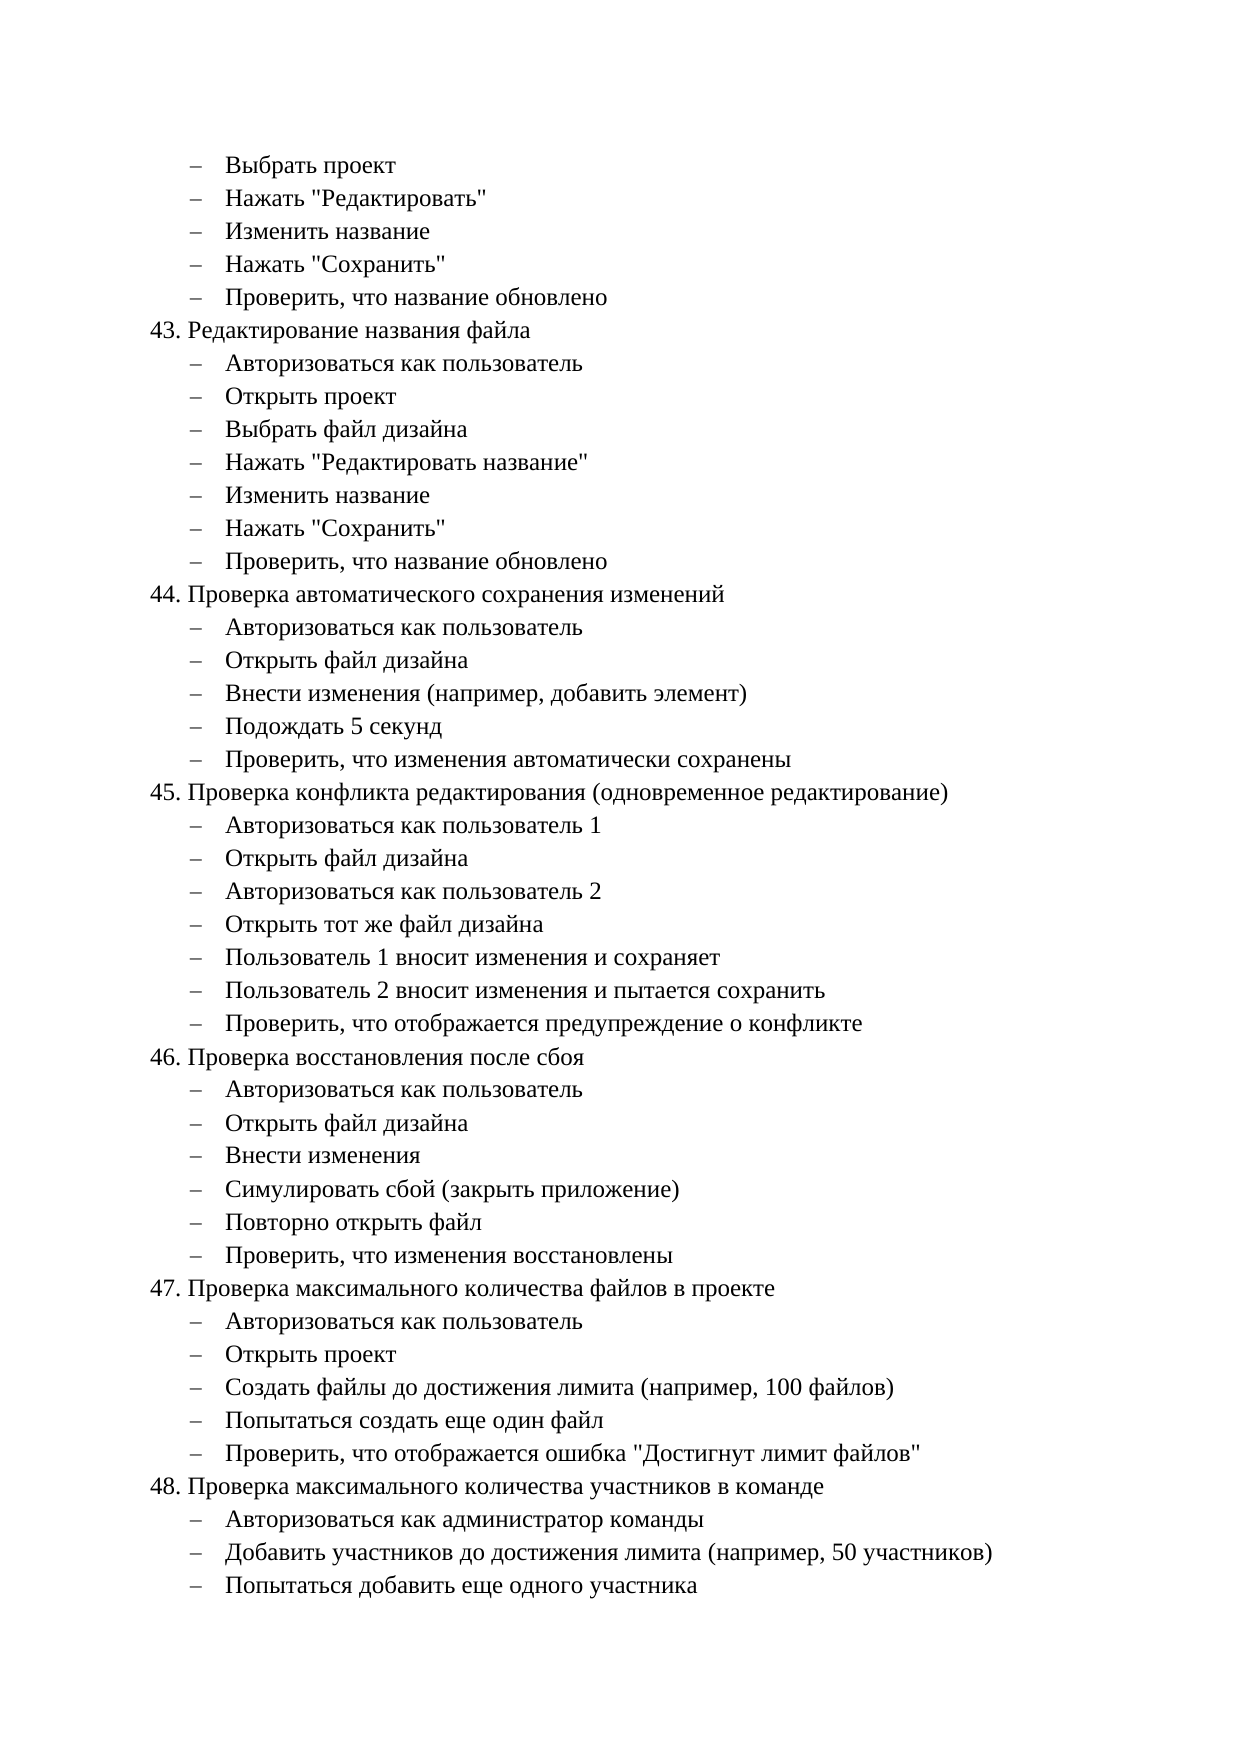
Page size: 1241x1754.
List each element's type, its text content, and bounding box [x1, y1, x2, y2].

text 43. Редактирование названия файла [150, 315, 1090, 344]
list Пользователь 2 вносит изменения и пытается сохранить [187, 976, 1090, 1004]
list Выбрать проект [187, 150, 1090, 179]
list Проверить, что изменения автоматически сохранены [187, 744, 1090, 773]
list Проверить, что отображается предупреждение о конфликте [187, 1008, 1090, 1037]
list Открыть файл дизайна [187, 843, 1090, 872]
list Открыть проект [187, 1339, 1090, 1367]
list Попытаться добавить еще одного участника [187, 1570, 1090, 1599]
list Проверить, что название обновлено [187, 546, 1090, 575]
list Открыть проект [187, 381, 1090, 410]
list Проверить, что название обновлено [187, 282, 1090, 311]
list Изменить название [187, 480, 1090, 509]
list Авторизоваться как пользователь [187, 612, 1090, 641]
list Авторизоваться как пользователь [187, 1074, 1090, 1103]
text 45. Проверка конфликта редактирования (одновременное редактирование) [150, 777, 1090, 806]
list Проверить, что изменения восстановлены [187, 1240, 1090, 1268]
text 46. Проверка восстановления после сбоя [150, 1042, 1090, 1070]
list Авторизоваться как администратор команды [187, 1504, 1090, 1533]
list Авторизоваться как пользователь [187, 1306, 1090, 1334]
list Внести изменения (например, добавить элемент) [187, 678, 1090, 707]
list Попытаться создать еще один файл [187, 1405, 1090, 1433]
text 48. Проверка максимального количества участников в команде [150, 1471, 1090, 1499]
list Внести изменения [187, 1141, 1090, 1169]
list Изменить название [187, 216, 1090, 245]
list Проверить, что отображается ошибка "Достигнут лимит файлов" [187, 1438, 1090, 1467]
list Выбрать файл дизайна [187, 414, 1090, 443]
text 44. Проверка автоматического сохранения изменений [150, 579, 1090, 608]
list Подождать 5 секунд [187, 711, 1090, 740]
list Пользователь 1 вносит изменения и сохраняет [187, 942, 1090, 971]
list Повторно открыть файл [187, 1207, 1090, 1235]
list Открыть файл дизайна [187, 645, 1090, 674]
list Создать файлы до достижения лимита (например, 100 файлов) [187, 1372, 1090, 1401]
list Авторизоваться как пользователь 1 [187, 810, 1090, 839]
list Нажать "Сохранить" [187, 513, 1090, 542]
list Авторизоваться как пользователь [187, 348, 1090, 377]
list Открыть тот же файл дизайна [187, 909, 1090, 938]
list Авторизоваться как пользователь 2 [187, 876, 1090, 905]
list Нажать "Редактировать" [187, 183, 1090, 212]
list Симулировать сбой (закрыть приложение) [187, 1174, 1090, 1202]
list Открыть файл дизайна [187, 1108, 1090, 1136]
text 47. Проверка максимального количества файлов в проекте [150, 1273, 1090, 1301]
list Добавить участников до достижения лимита (например, 50 участников) [187, 1537, 1090, 1566]
list Нажать "Редактировать название" [187, 447, 1090, 476]
list Нажать "Сохранить" [187, 249, 1090, 278]
